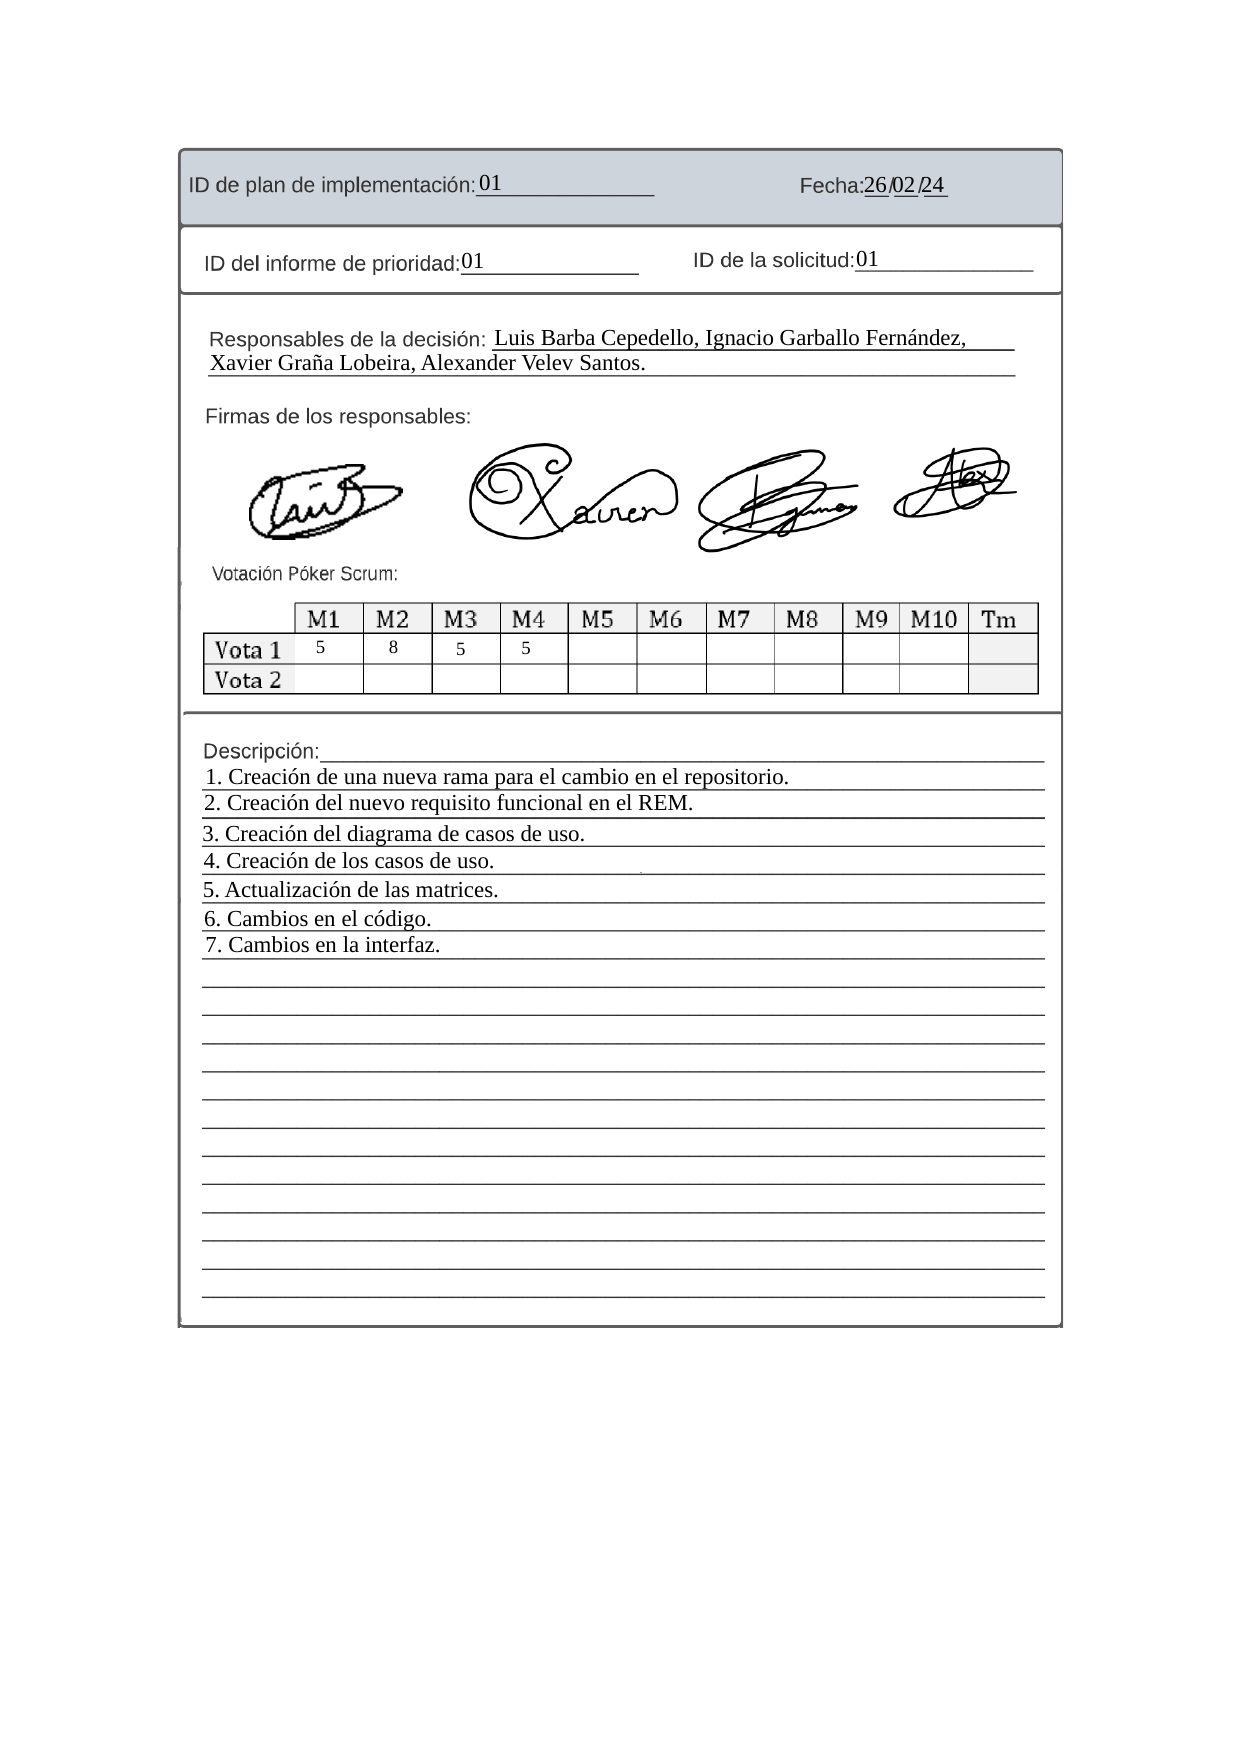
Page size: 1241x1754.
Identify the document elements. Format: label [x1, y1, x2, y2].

picture [177, 147, 1064, 1328]
